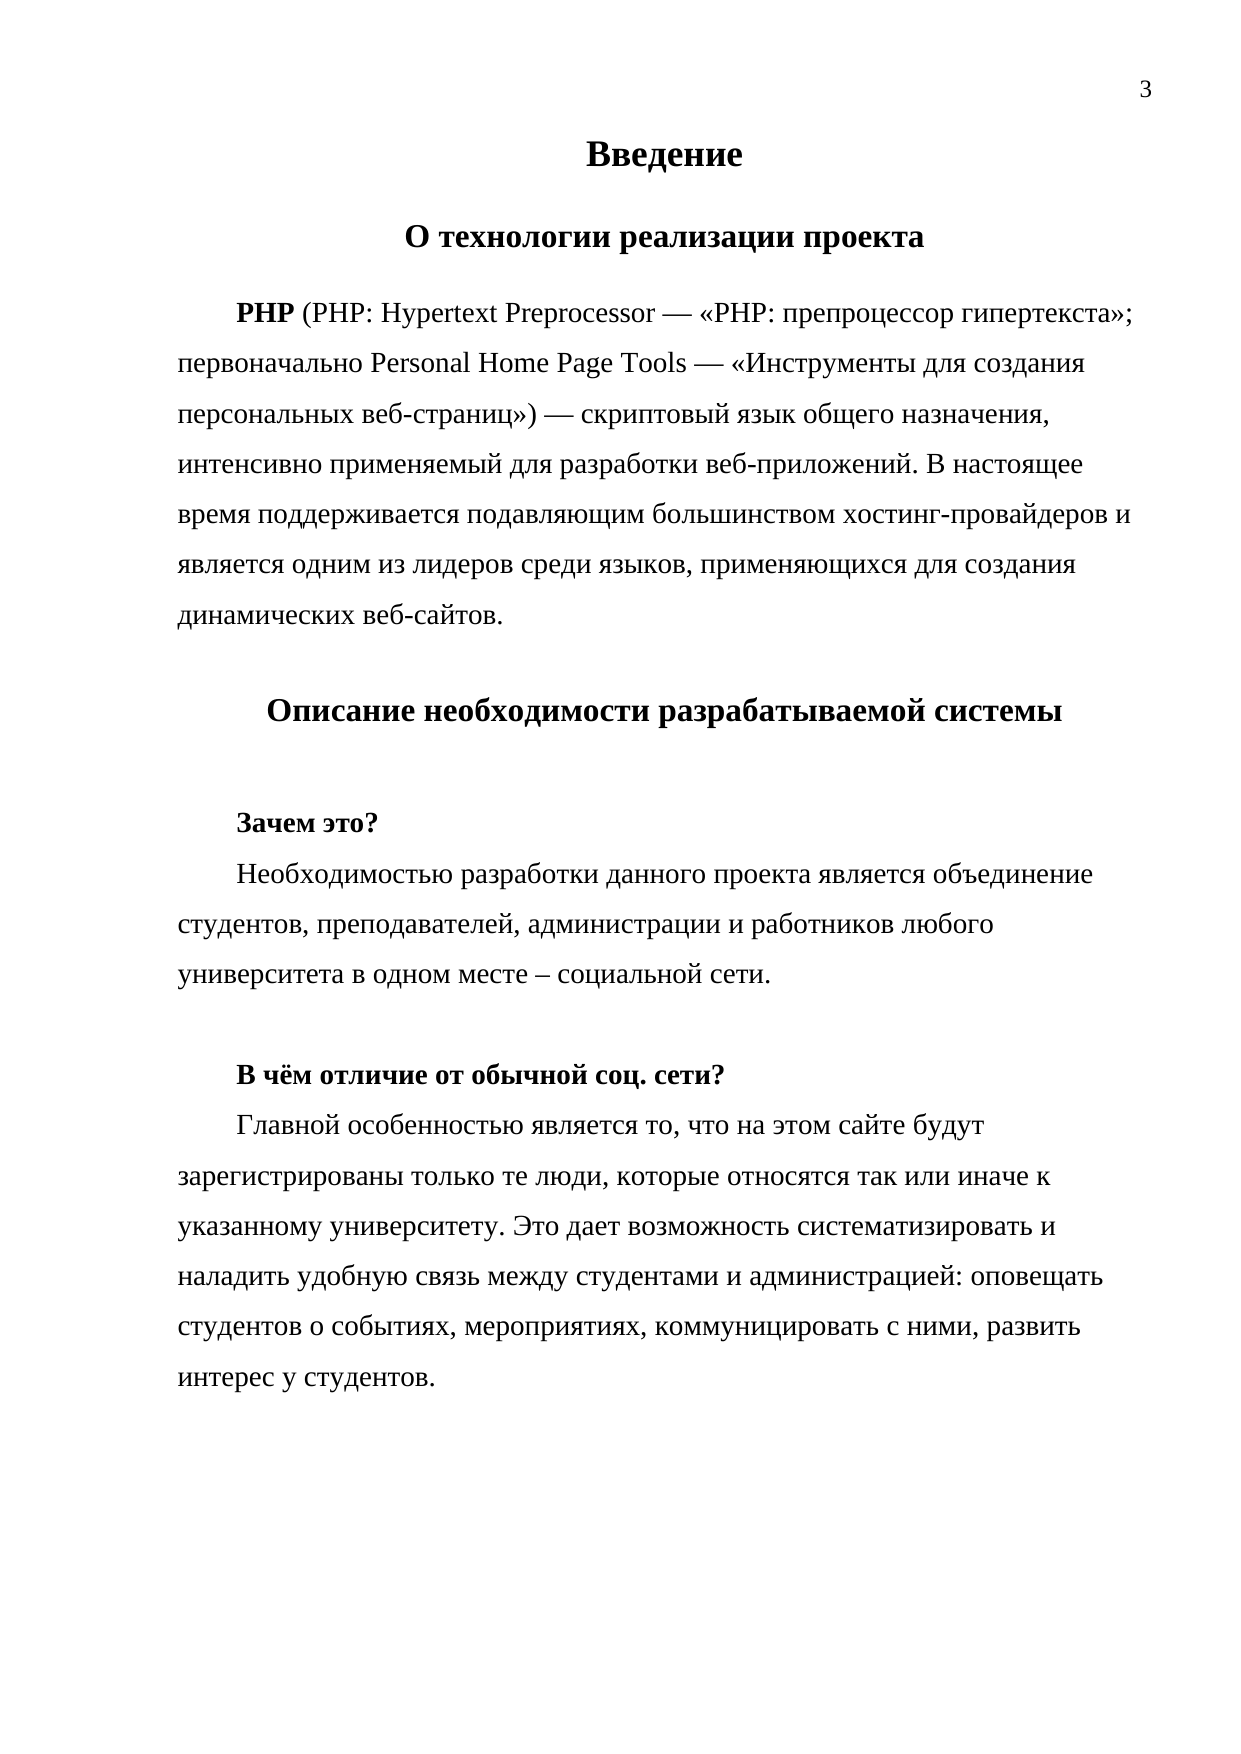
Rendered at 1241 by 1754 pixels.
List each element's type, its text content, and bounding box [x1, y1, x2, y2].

text Описание необходимости разрабатываемой системы [177, 690, 1152, 729]
text Введение [177, 131, 1152, 174]
text Главной особенностью является то, что на этом сайте будут зарегистрированы только те люди, которые относятся так или иначе к указанному университету. Это дает возможность систематизировать и наладить удобную связь между студентами и администрацией: оповещать студентов о событиях, мероприятиях, коммуницировать с ними, развить интерес у студентов. [177, 1107, 1152, 1392]
text Зачем это? [177, 805, 1152, 839]
text В чём отличие от обычной соц. сети? [177, 1057, 1152, 1091]
text О технологии реализации проекта [177, 217, 1152, 255]
text PHP (PHP: Hypertext Preprocessor — «PHP: препроцессор гипертекста»; первоначально Personal Home Page Tools — «Инструменты для создания персональных веб-страниц») — скриптовый язык общего назначения, интенсивно применяемый для разработки веб-приложений. В настоящее время поддерживается подавляющим большинством хостинг-провайдеров и является одним из лидеров среди языков, применяющихся для создания динамических веб-сайтов. [177, 295, 1152, 631]
text Необходимостью разработки данного проекта является объединение студентов, преподавателей, администрации и работников любого университета в одном месте – социальной сети. [177, 856, 1152, 990]
